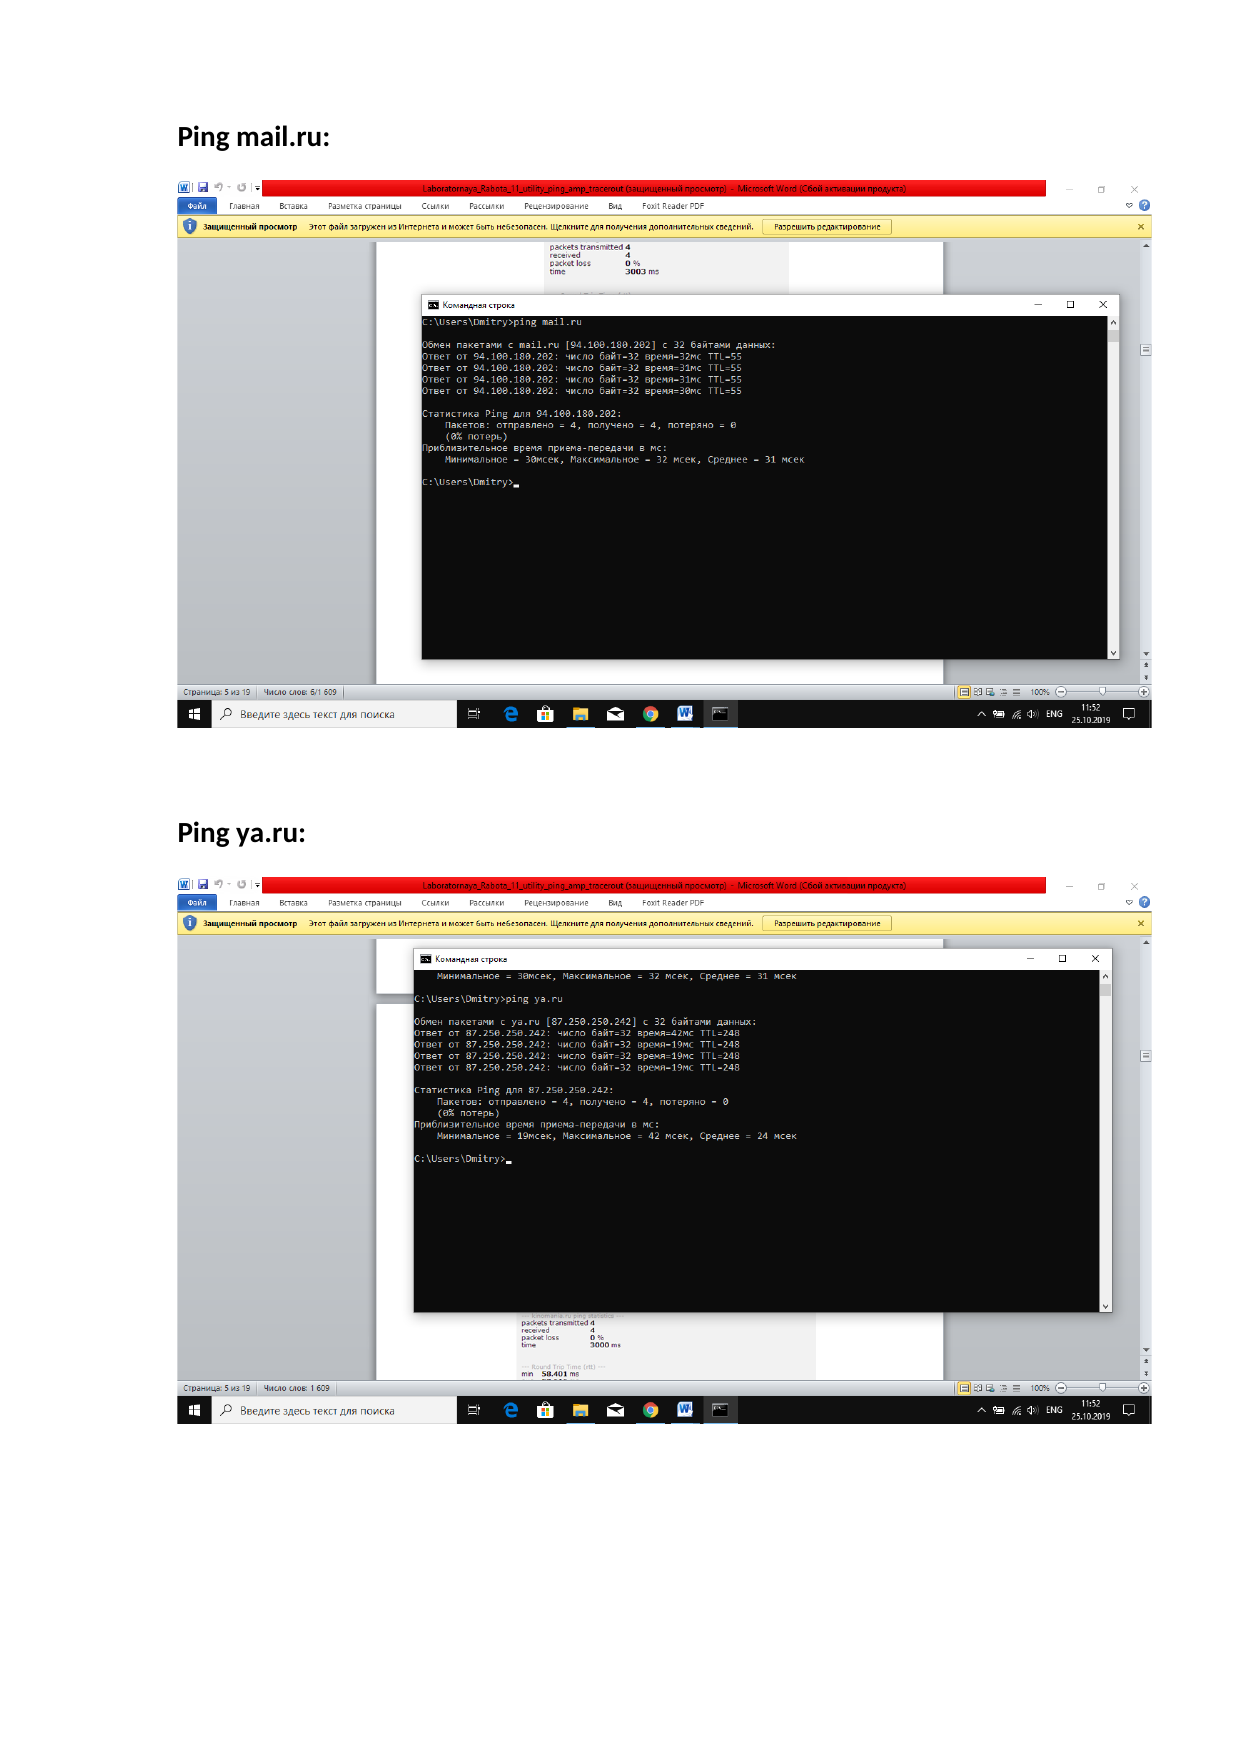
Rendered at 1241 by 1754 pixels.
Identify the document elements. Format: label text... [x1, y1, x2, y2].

text Ping mail.ru: [177, 118, 1152, 154]
text Ping ya.ru: [177, 814, 1152, 850]
picture [177, 876, 1152, 1424]
picture [177, 180, 1152, 728]
